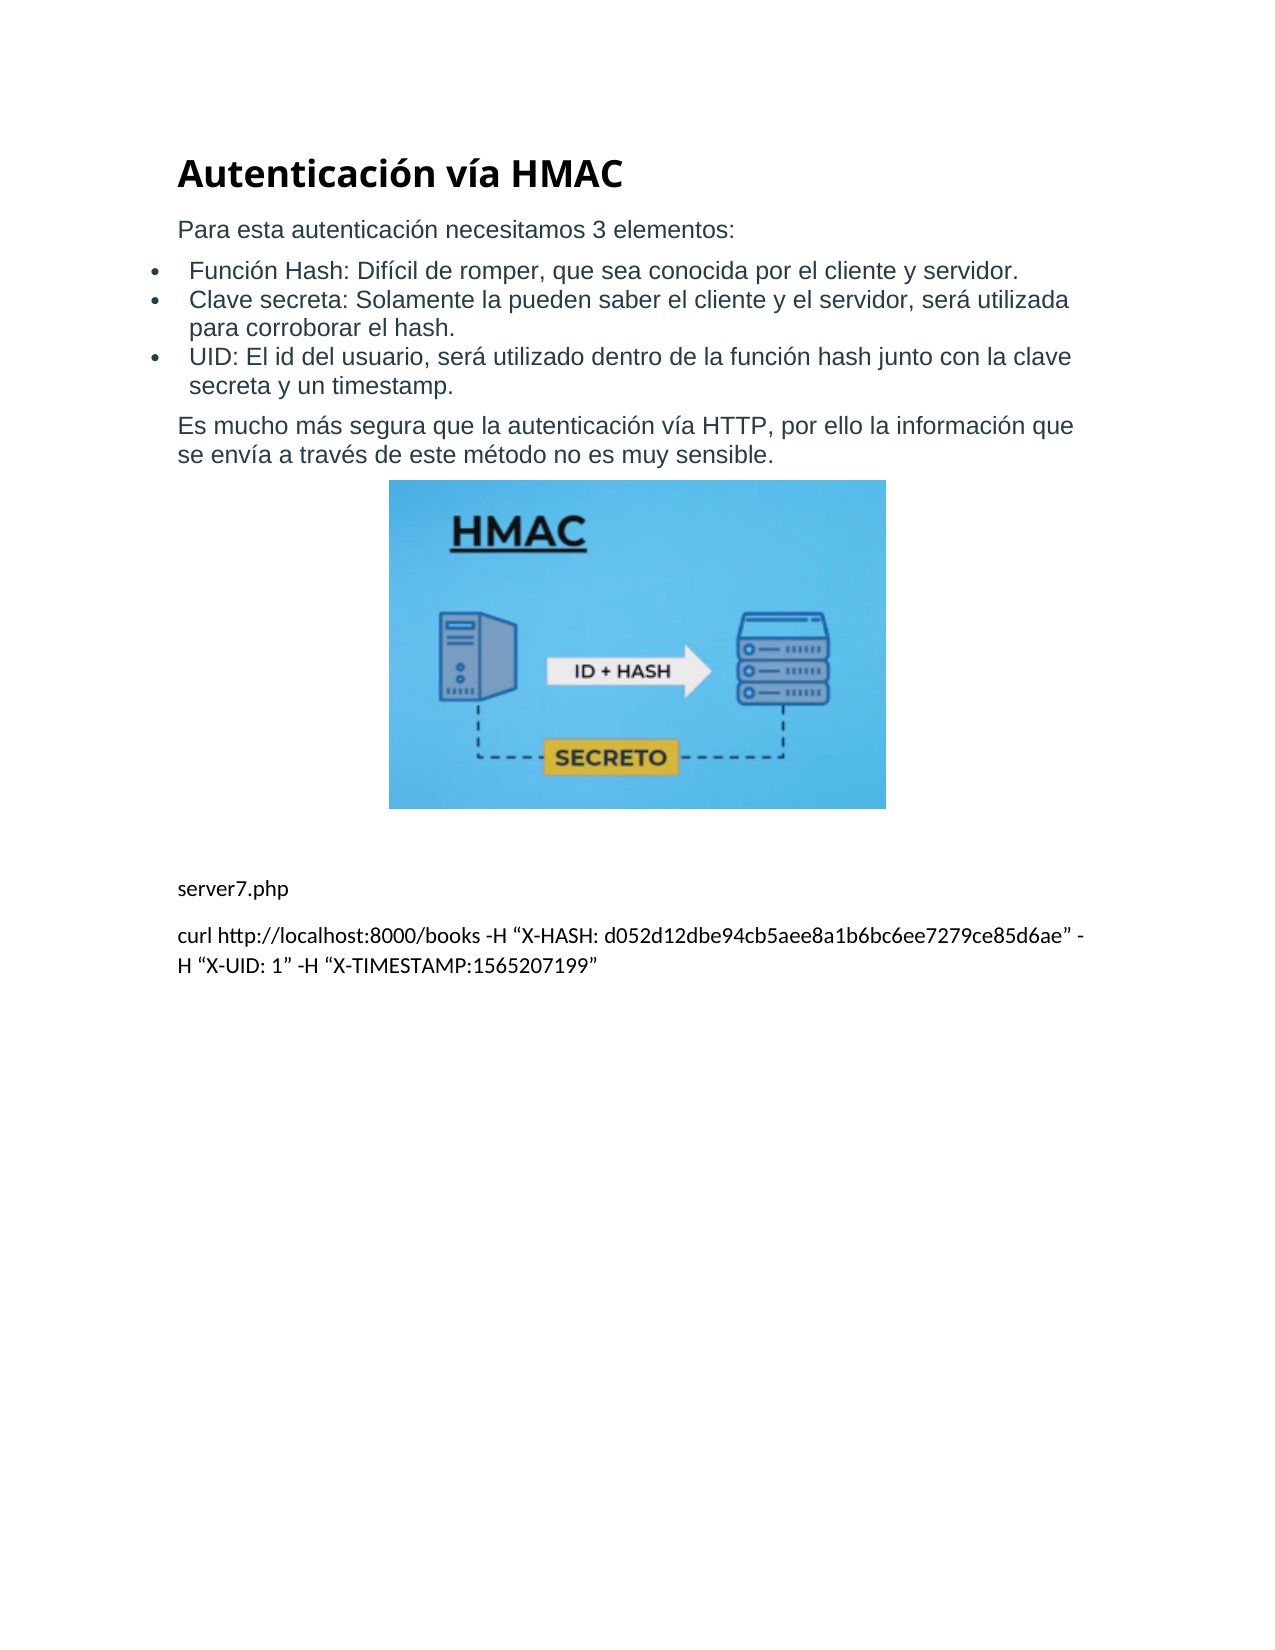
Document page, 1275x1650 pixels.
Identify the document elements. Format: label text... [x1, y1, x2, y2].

text Autenticación vía HMAC [177, 148, 1098, 199]
list UID: El id del usuario, será utilizado dentro de la función hash junto con la clave secreta y un timestamp. [151, 342, 1086, 399]
picture [389, 480, 886, 809]
list Función Hash: Difícil de romper, que sea conocida por el cliente y servidor. [151, 256, 1086, 284]
text Es mucho más segura que la autenticación vía HTTP, por ello la información que se envía a través de este método no es muy sensible. [177, 411, 1098, 469]
text Para esta autenticación necesitamos 3 elementos: [177, 215, 1098, 244]
list Clave secreta: Solamente la pueden saber el cliente y el servidor, será utilizada para corroborar el hash. [151, 284, 1086, 342]
text server7.php [177, 874, 1098, 902]
text curl http://localhost:8000/books -H “X-HASH: d052d12dbe94cb5aee8a1b6bc6ee7279ce85d6ae” -H “X-UID: 1” -H “X-TIMESTAMP:1565207199” [177, 921, 1098, 979]
